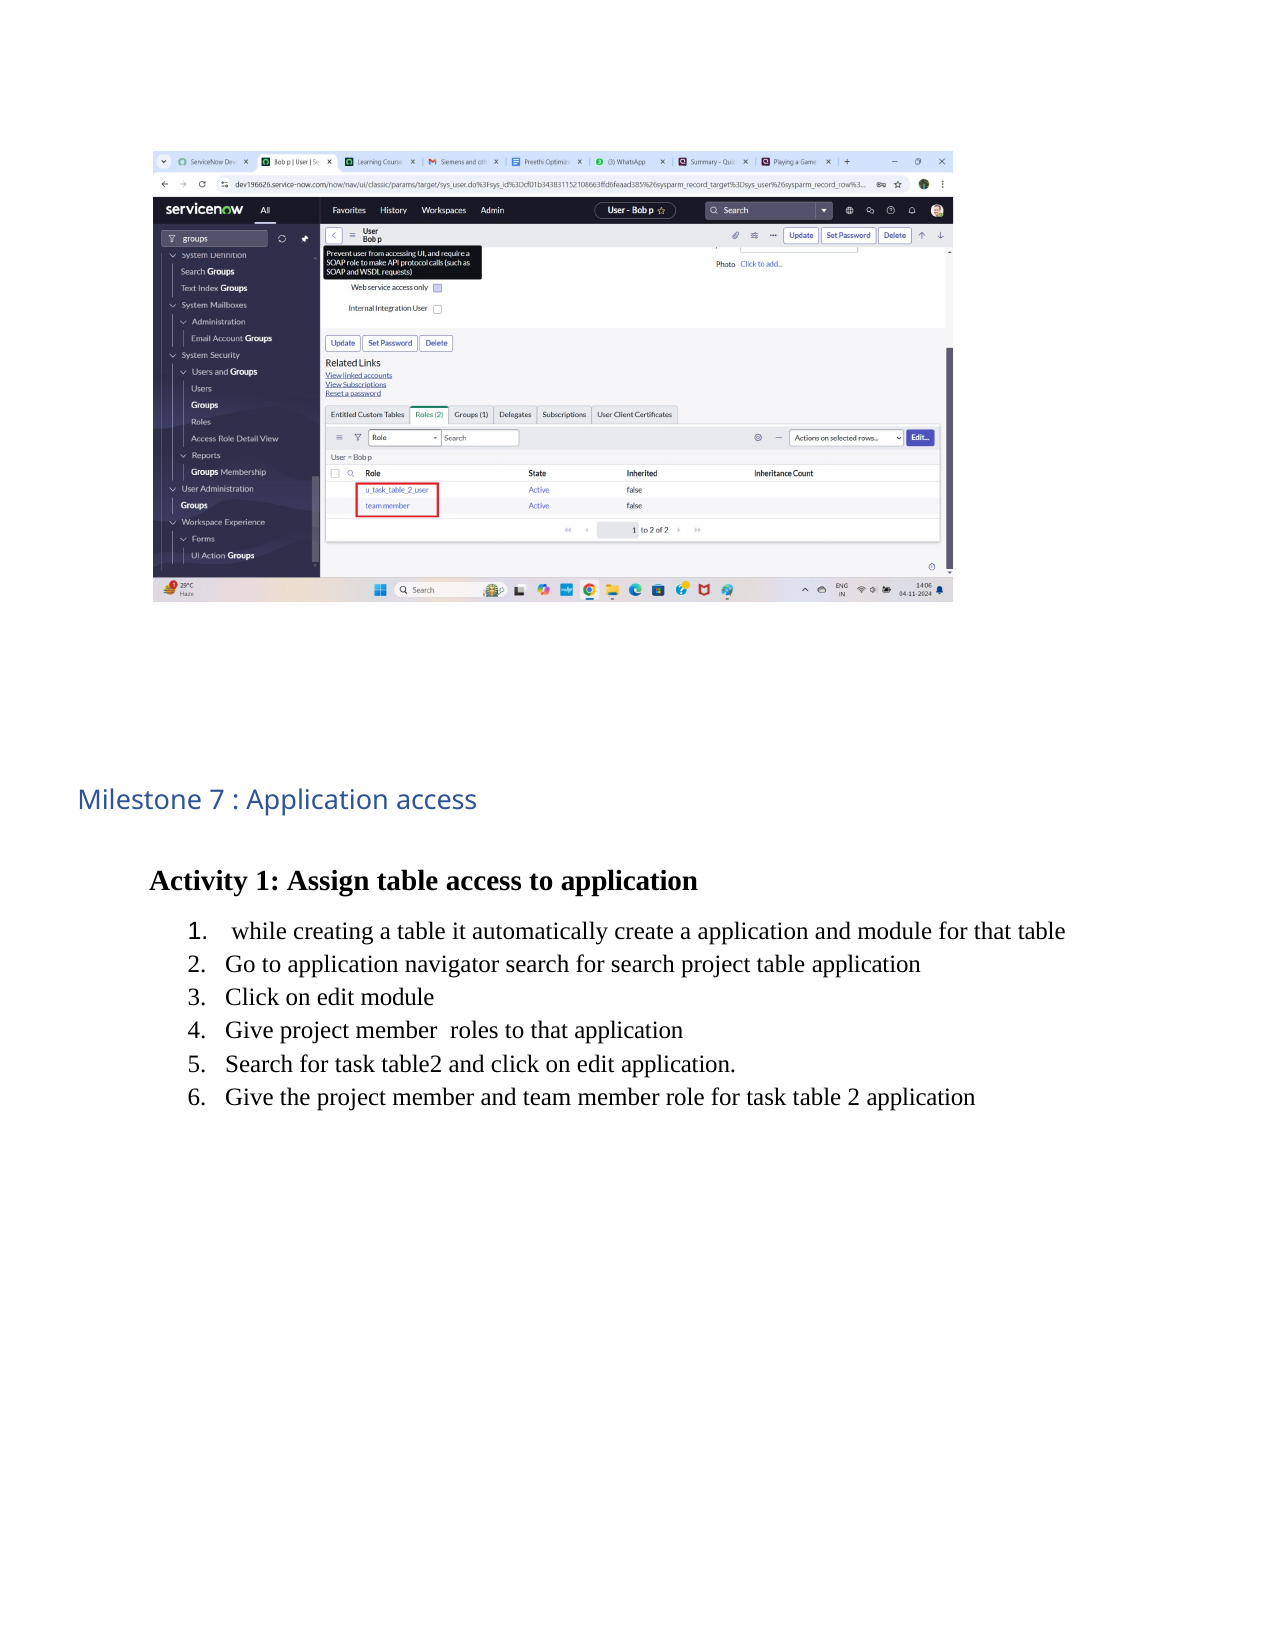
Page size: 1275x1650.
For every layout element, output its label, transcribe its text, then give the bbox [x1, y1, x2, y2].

picture [153, 151, 954, 602]
text Activity 1: Assign table access to application [149, 863, 1208, 896]
list Search for task table2 and click on edit application. [187, 1049, 1208, 1077]
list while creating a table it automatically create a application and module for that table [187, 916, 1208, 945]
list Give project member roles to that application [187, 1016, 1208, 1044]
subtitle Milestone 7 : Application access [77, 780, 1208, 817]
list Give the project member and team member role for task table 2 application [187, 1082, 1208, 1110]
list Go to application navigator search for search project table application [187, 949, 1208, 978]
list Click on edit module [187, 982, 1208, 1011]
